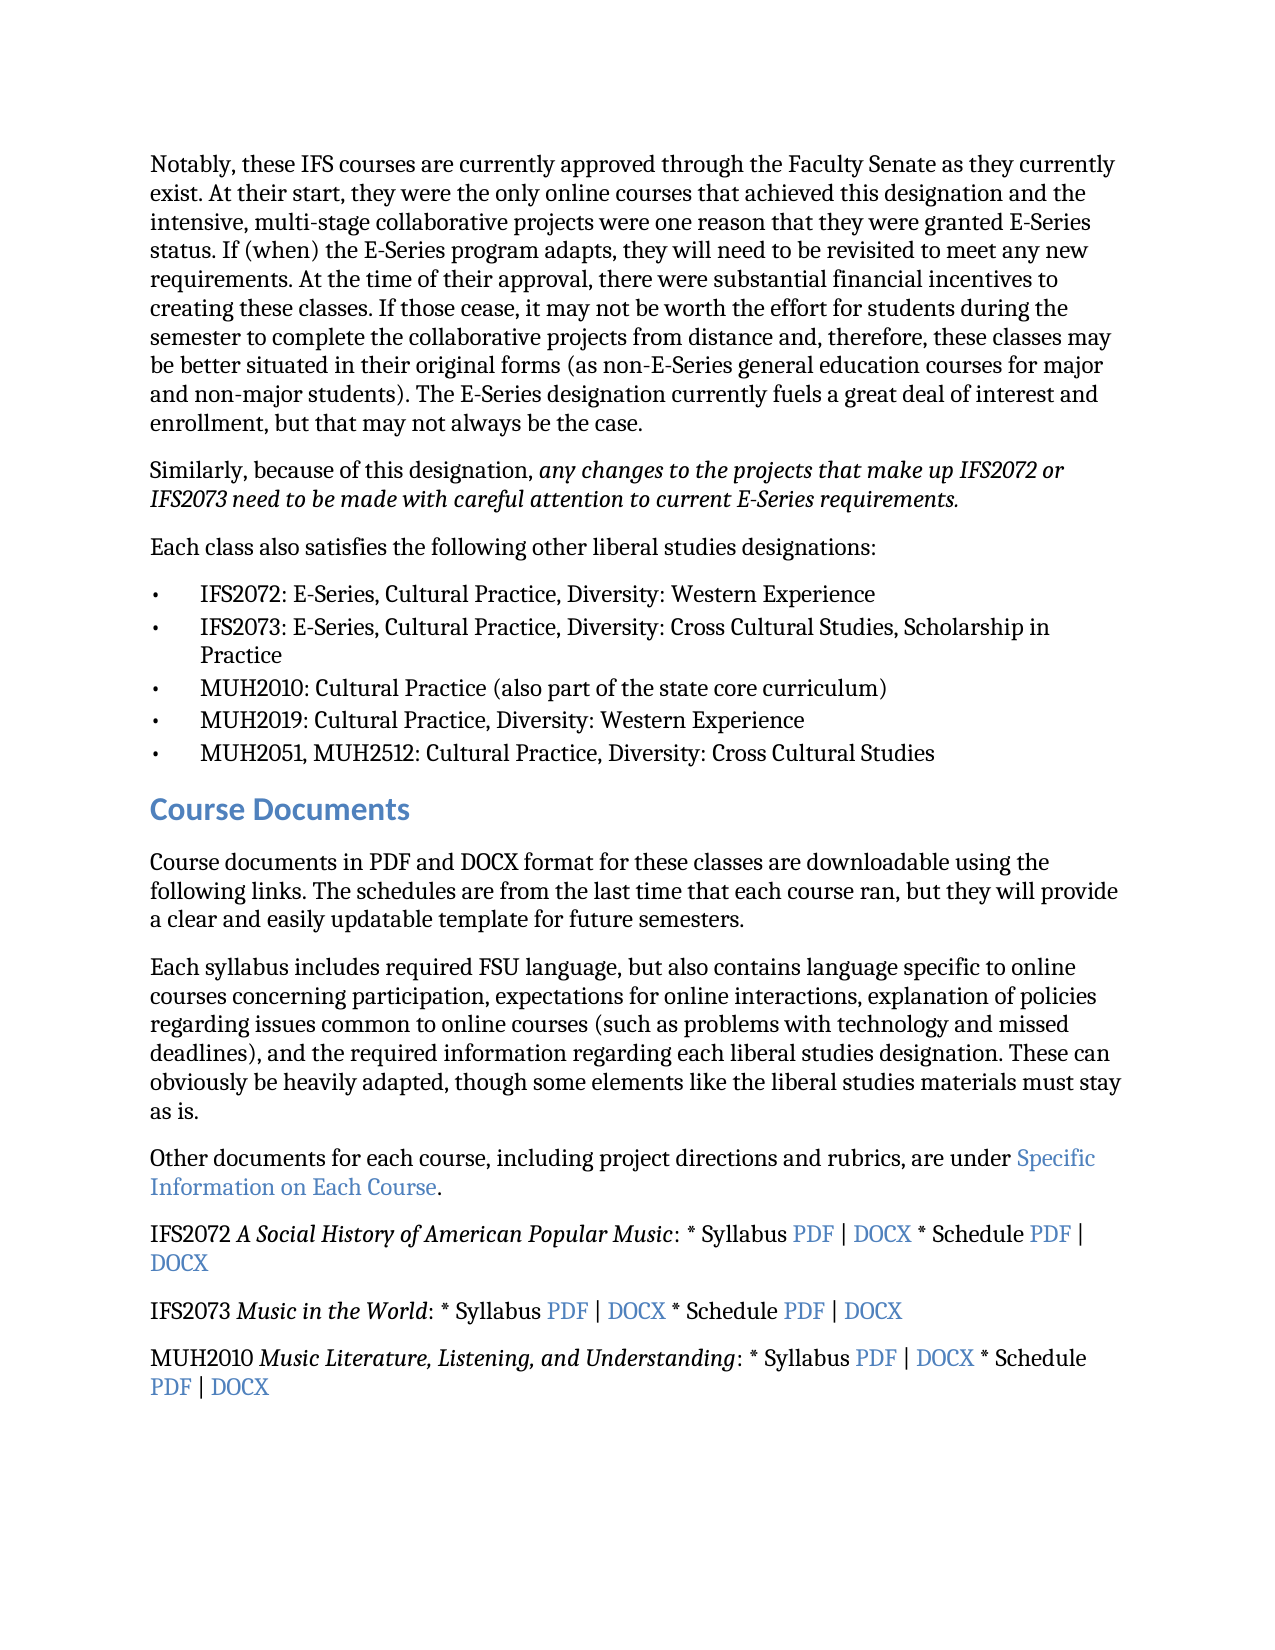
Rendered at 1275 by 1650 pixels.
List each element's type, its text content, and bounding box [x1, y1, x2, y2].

text Each class also satisfies the following other liberal studies designations: [150, 532, 1125, 561]
text Notably, these IFS courses are currently approved through the Faculty Senate as they currently exist. At their start, they were the only online courses that achieved this designation and the intensive, multi-stage collaborative projects were one reason that they were granted E-Series status. If (when) the E-Series program adapts, they will need to be revisited to meet any new requirements. At the time of their approval, there were substantial financial incentives to creating these classes. If those cease, it may not be worth the effort for students during the semester to complete the collaborative projects from distance and, therefore, these classes may be better situated in their original forms (as non-E-Series general education courses for major and non-major students). The E-Series designation currently fuels a great deal of interest and enrollment, but that may not always be the case. [150, 150, 1125, 437]
text Other documents for each course, including project directions and rubrics, are under Specific Information on Each Course. [150, 1144, 1125, 1202]
text IFS2073 Music in the World: * Syllabus PDF | DOCX * Schedule PDF | DOCX [150, 1297, 1125, 1325]
text Each syllabus includes required FSU language, but also contains language specific to online courses concerning participation, expectations for online interactions, explanation of policies regarding issues common to online courses (such as problems with technology and missed deadlines), and the required information regarding each liberal studies designation. These can obviously be heavily adapted, though some elements like the liberal studies materials must stay as is. [150, 953, 1125, 1125]
text Similarly, because of this designation, any changes to the projects that make up IFS2072 or IFS2073 need to be made with careful attention to current E-Series requirements. [150, 456, 1125, 514]
list MUH2051, MUH2512: Cultural Practice, Diversity: Cross Cultural Studies [150, 739, 1125, 767]
text IFS2072 A Social History of American Popular Music: * Syllabus PDF | DOCX * Schedule PDF | DOCX [150, 1220, 1125, 1278]
text MUH2010 Music Literature, Listening, and Understanding: * Syllabus PDF | DOCX * Schedule PDF | DOCX [150, 1344, 1125, 1402]
list MUH2019: Cultural Practice, Diversity: Western Experience [150, 706, 1125, 735]
list MUH2010: Cultural Practice (also part of the state core curriculum) [150, 674, 1125, 702]
text Course documents in PDF and DOCX format for these classes are downloadable using the following links. The schedules are from the last time that each course ran, but they will provide a clear and easily updatable template for future semesters. [150, 848, 1125, 934]
list IFS2073: E-Series, Cultural Practice, Diversity: Cross Cultural Studies, Scholarship in Practice [150, 612, 1125, 670]
list IFS2072: E-Series, Cultural Practice, Diversity: Western Experience [150, 580, 1125, 609]
subtitle Course Documents [150, 788, 1125, 829]
